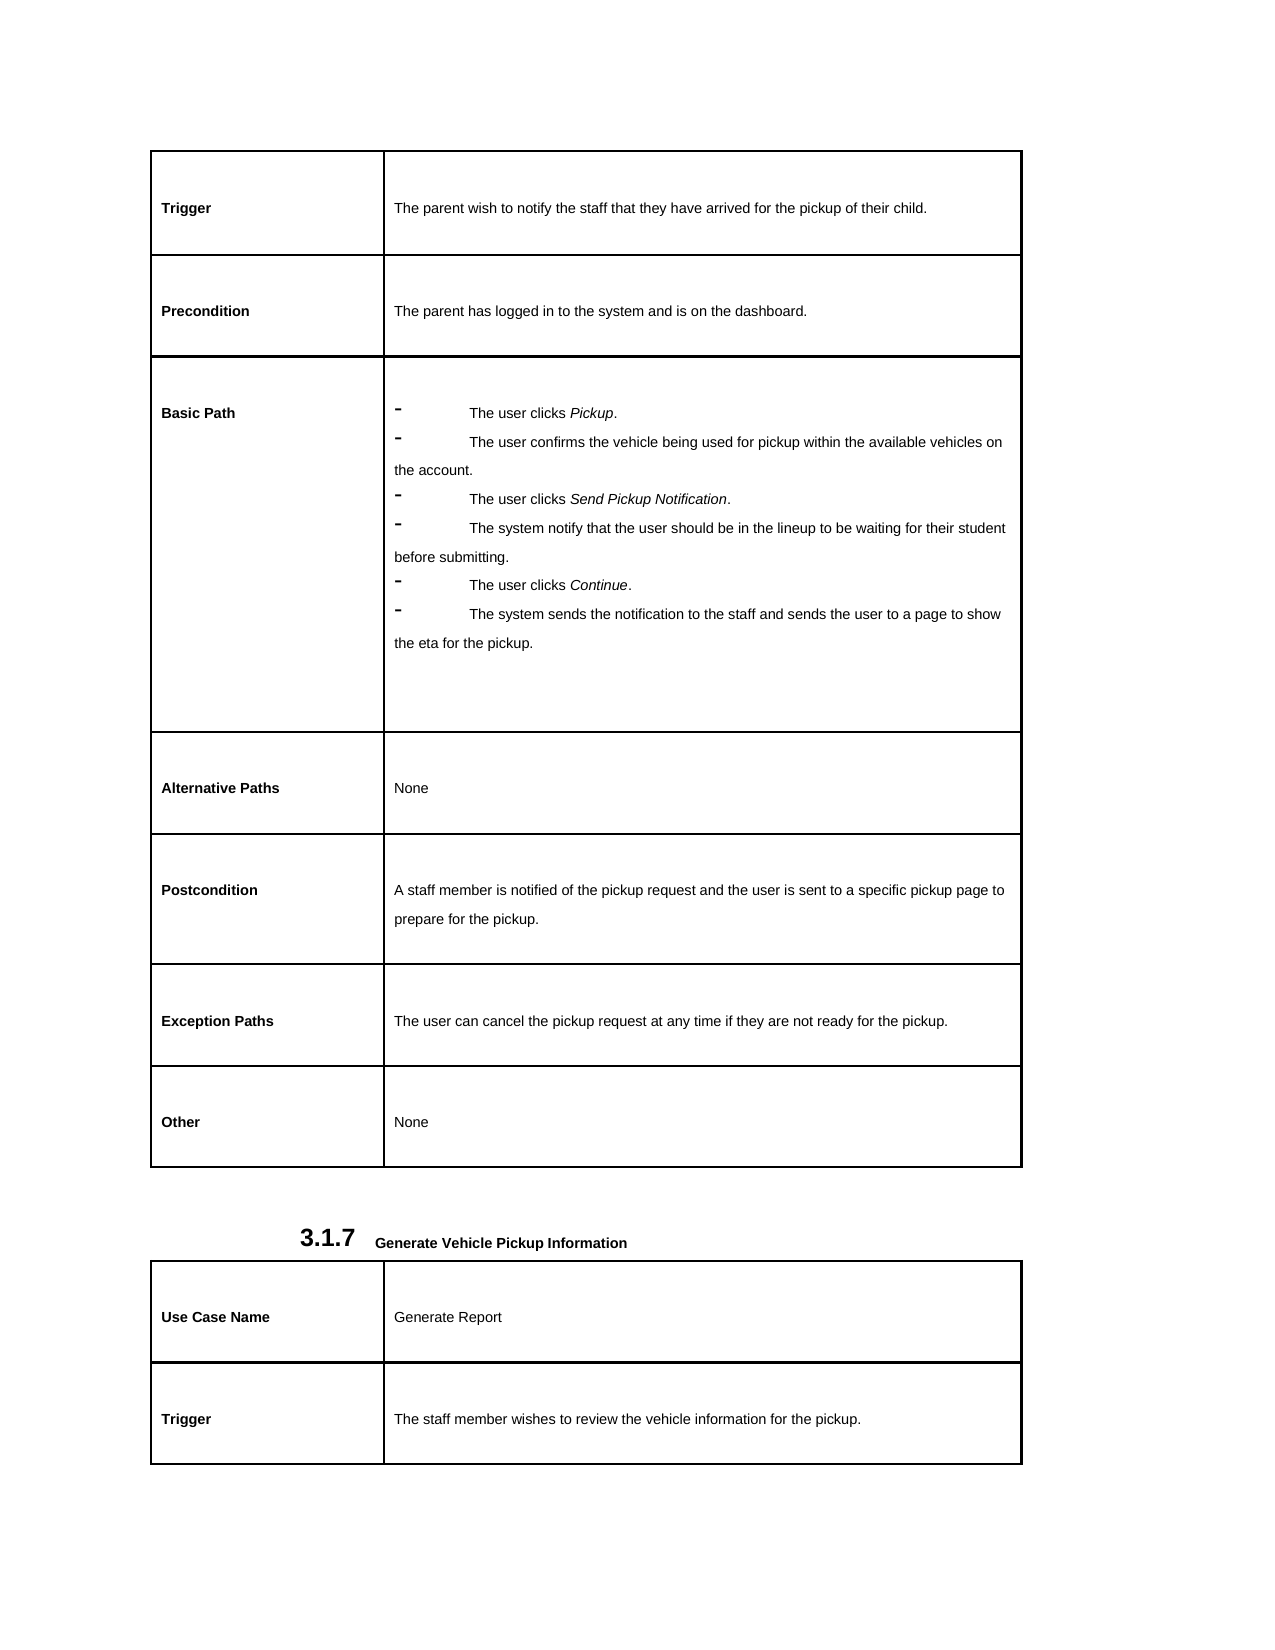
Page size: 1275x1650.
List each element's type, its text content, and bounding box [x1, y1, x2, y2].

table_cell Exception Paths [152, 965, 383, 1064]
table_cell None [385, 1067, 1020, 1166]
table_cell The user can cancel the pickup request at any time if they are not ready for the pickup. [385, 965, 1020, 1064]
table_cell A staff member is notified of the pickup request and the user is sent to a specific pickup page to prepare for the pickup. [385, 835, 1020, 963]
table_cell Alternative Paths [152, 733, 383, 832]
subtitle Generate Vehicle Pickup Information [300, 1223, 1125, 1251]
table_header Generate Report [385, 1262, 1020, 1361]
table_cell None [385, 733, 1020, 832]
table_cell Precondition [152, 256, 383, 355]
table_cell Basic Path [152, 358, 383, 731]
table_header Use Case Name [152, 1262, 383, 1361]
table_cell The user clicks Pickup. The user confirms the vehicle being used for pickup within the available vehicles on the account. The user clicks Send Pickup Notification. The system notify that the user should be in the lineup to be waiting for their student before submitting. The user clicks Continue. The system sends the notification to the staff and sends the user to a page to show the eta for the pickup. [385, 358, 1020, 731]
table_cell The staff member wishes to review the vehicle information for the pickup. [385, 1364, 1020, 1463]
table_cell The parent has logged in to the system and is on the dashboard. [385, 256, 1020, 355]
table_cell Trigger [152, 152, 383, 254]
table_cell Other [152, 1067, 383, 1166]
table_cell The parent wish to notify the staff that they have arrived for the pickup of their child. [385, 152, 1020, 254]
table_cell Postcondition [152, 835, 383, 963]
table_cell Trigger [152, 1364, 383, 1463]
